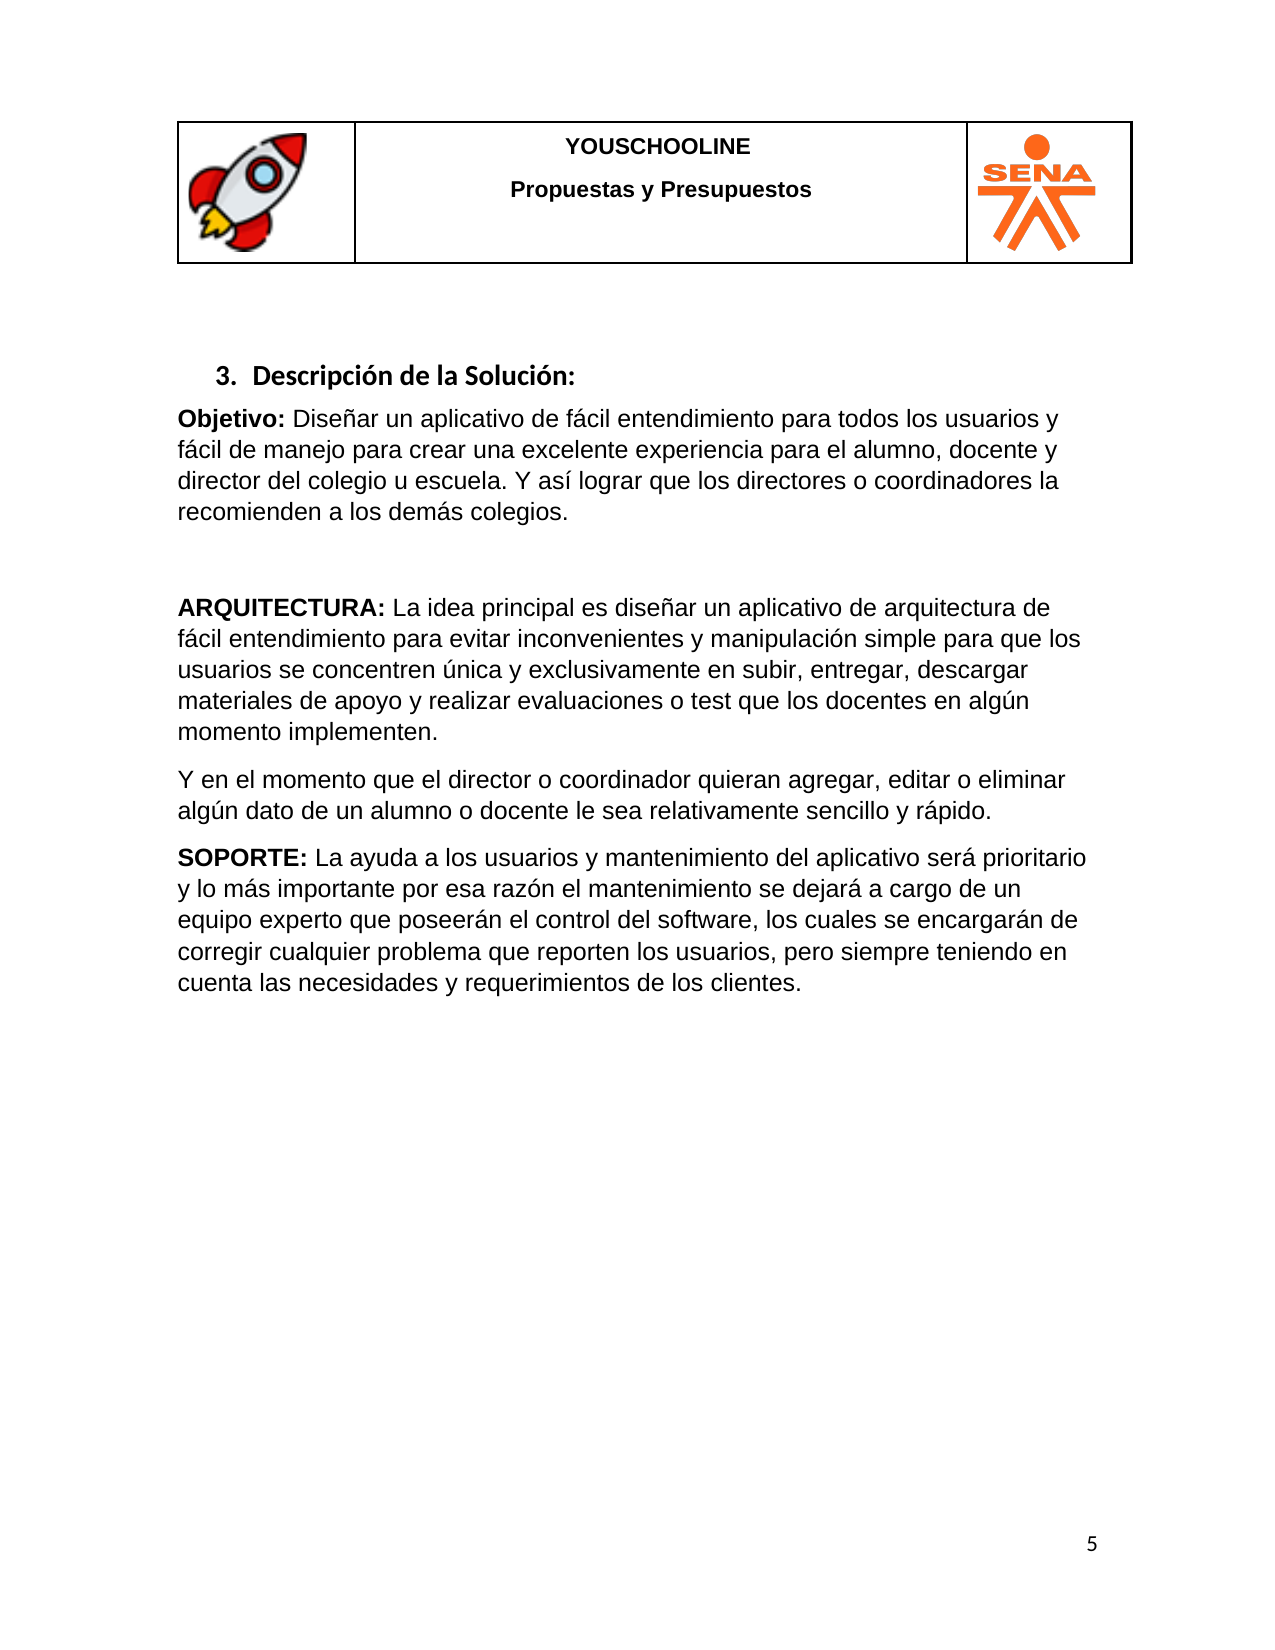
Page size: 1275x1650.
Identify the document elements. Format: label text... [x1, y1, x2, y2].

picture [188, 133, 307, 252]
subtitle Descripción de la Solución: [215, 357, 1098, 393]
text Objetivo: Diseñar un aplicativo de fácil entendimiento para todos los usuarios y fácil de manejo para crear una excelente experiencia para el alumno, docente y director del colegio u escuela. Y así lograr que los directores o coordinadores la recomienden a los demás colegios. [177, 404, 1098, 526]
text SOPORTE: La ayuda a los usuarios y mantenimiento del aplicativo será prioritario y lo más importante por esa razón el mantenimiento se dejará a cargo de un equipo experto que poseerán el control del software, los cuales se encargarán de corregir cualquier problema que reporten los usuarios, pero siempre teniendo en cuenta las necesidades y requerimientos de los clientes. [177, 843, 1098, 996]
picture [977, 133, 1096, 252]
text Y en el momento que el director o coordinador quieran agregar, editar o eliminar algún dato de un alumno o docente le sea relativamente sencillo y rápido. [177, 764, 1098, 824]
text ARQUITECTURA: La idea principal es diseñar un aplicativo de arquitectura de fácil entendimiento para evitar inconvenientes y manipulación simple para que los usuarios se concentren única y exclusivamente en subir, entregar, descargar materiales de apoyo y realizar evaluaciones o test que los docentes en algún momento implementen. [177, 593, 1098, 746]
